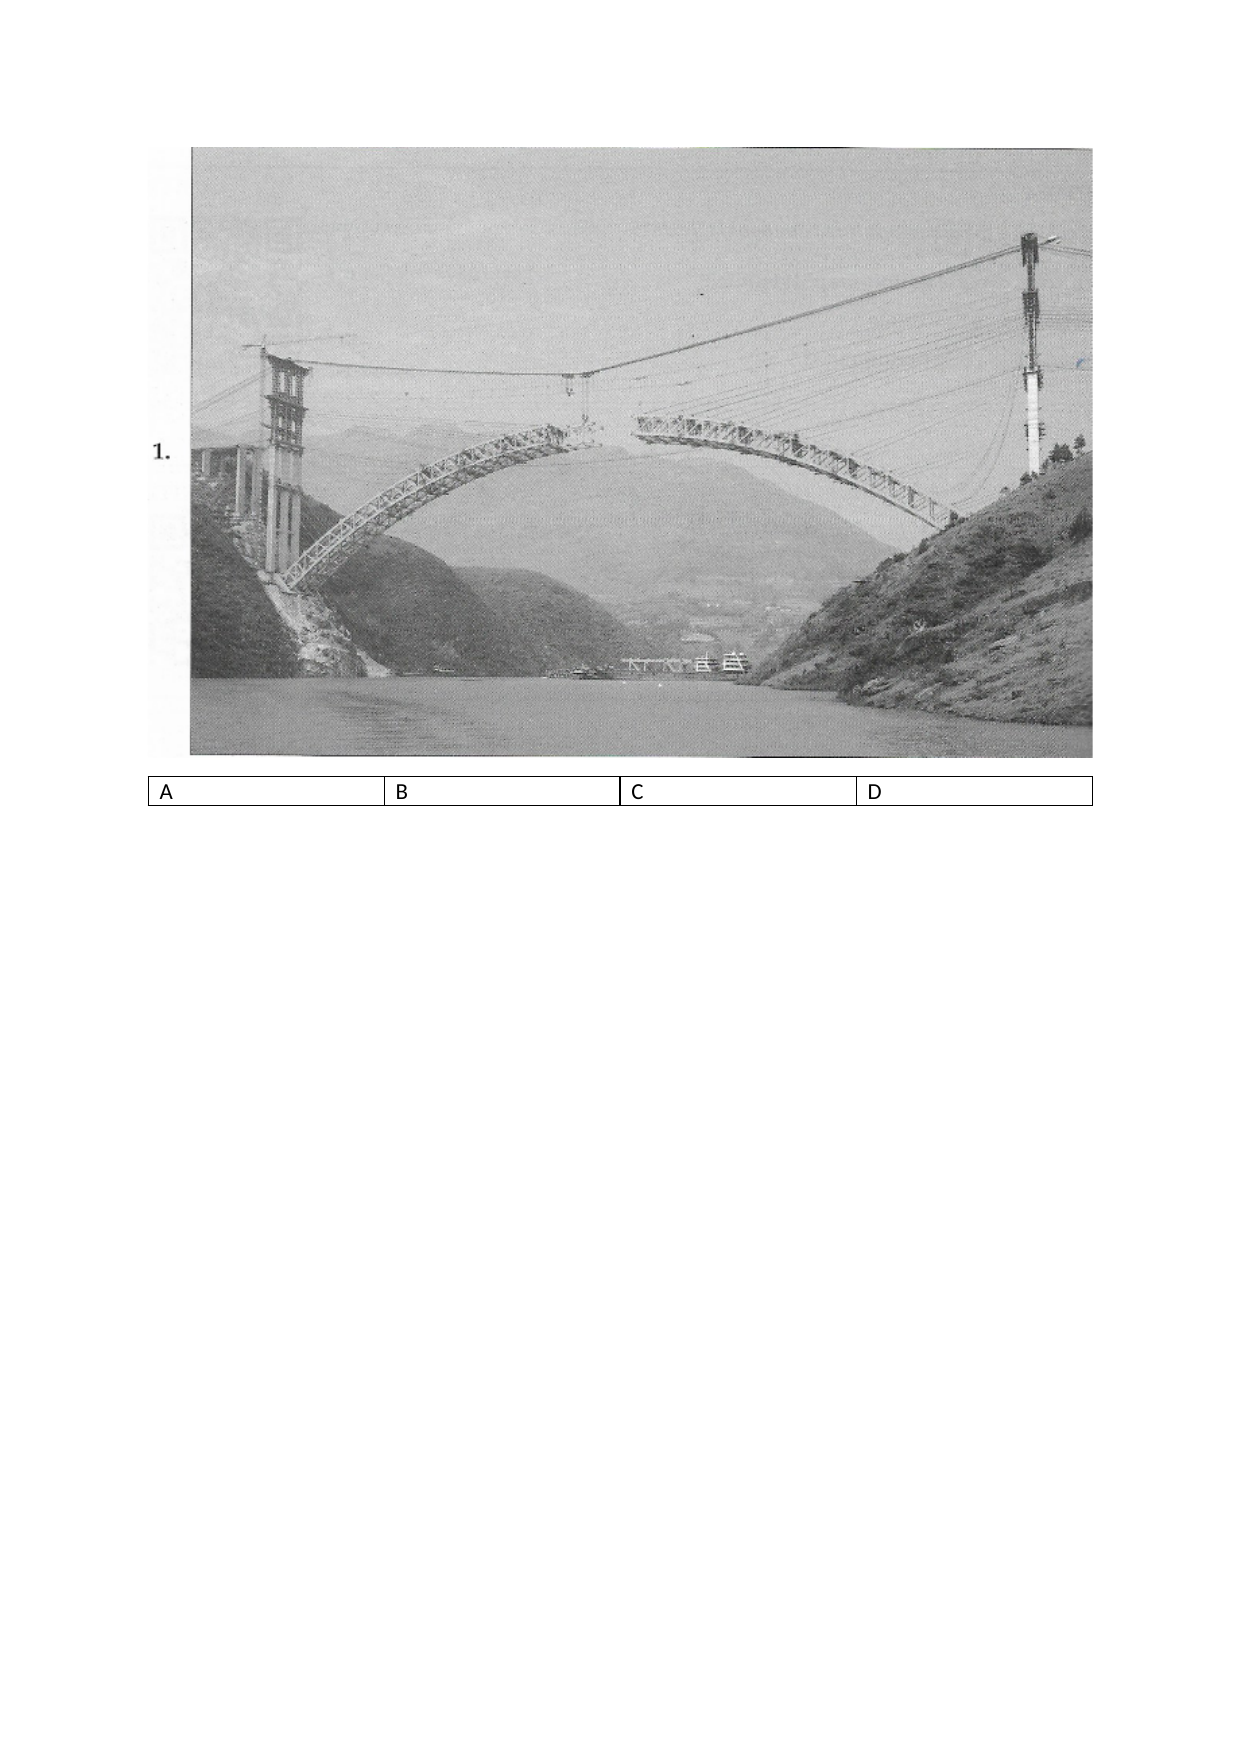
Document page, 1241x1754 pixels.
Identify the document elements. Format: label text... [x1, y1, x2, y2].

table_header D [857, 777, 1092, 805]
table_header A [149, 777, 384, 805]
picture [147, 147, 1093, 758]
table_header C [621, 777, 856, 805]
table_header B [385, 777, 619, 805]
